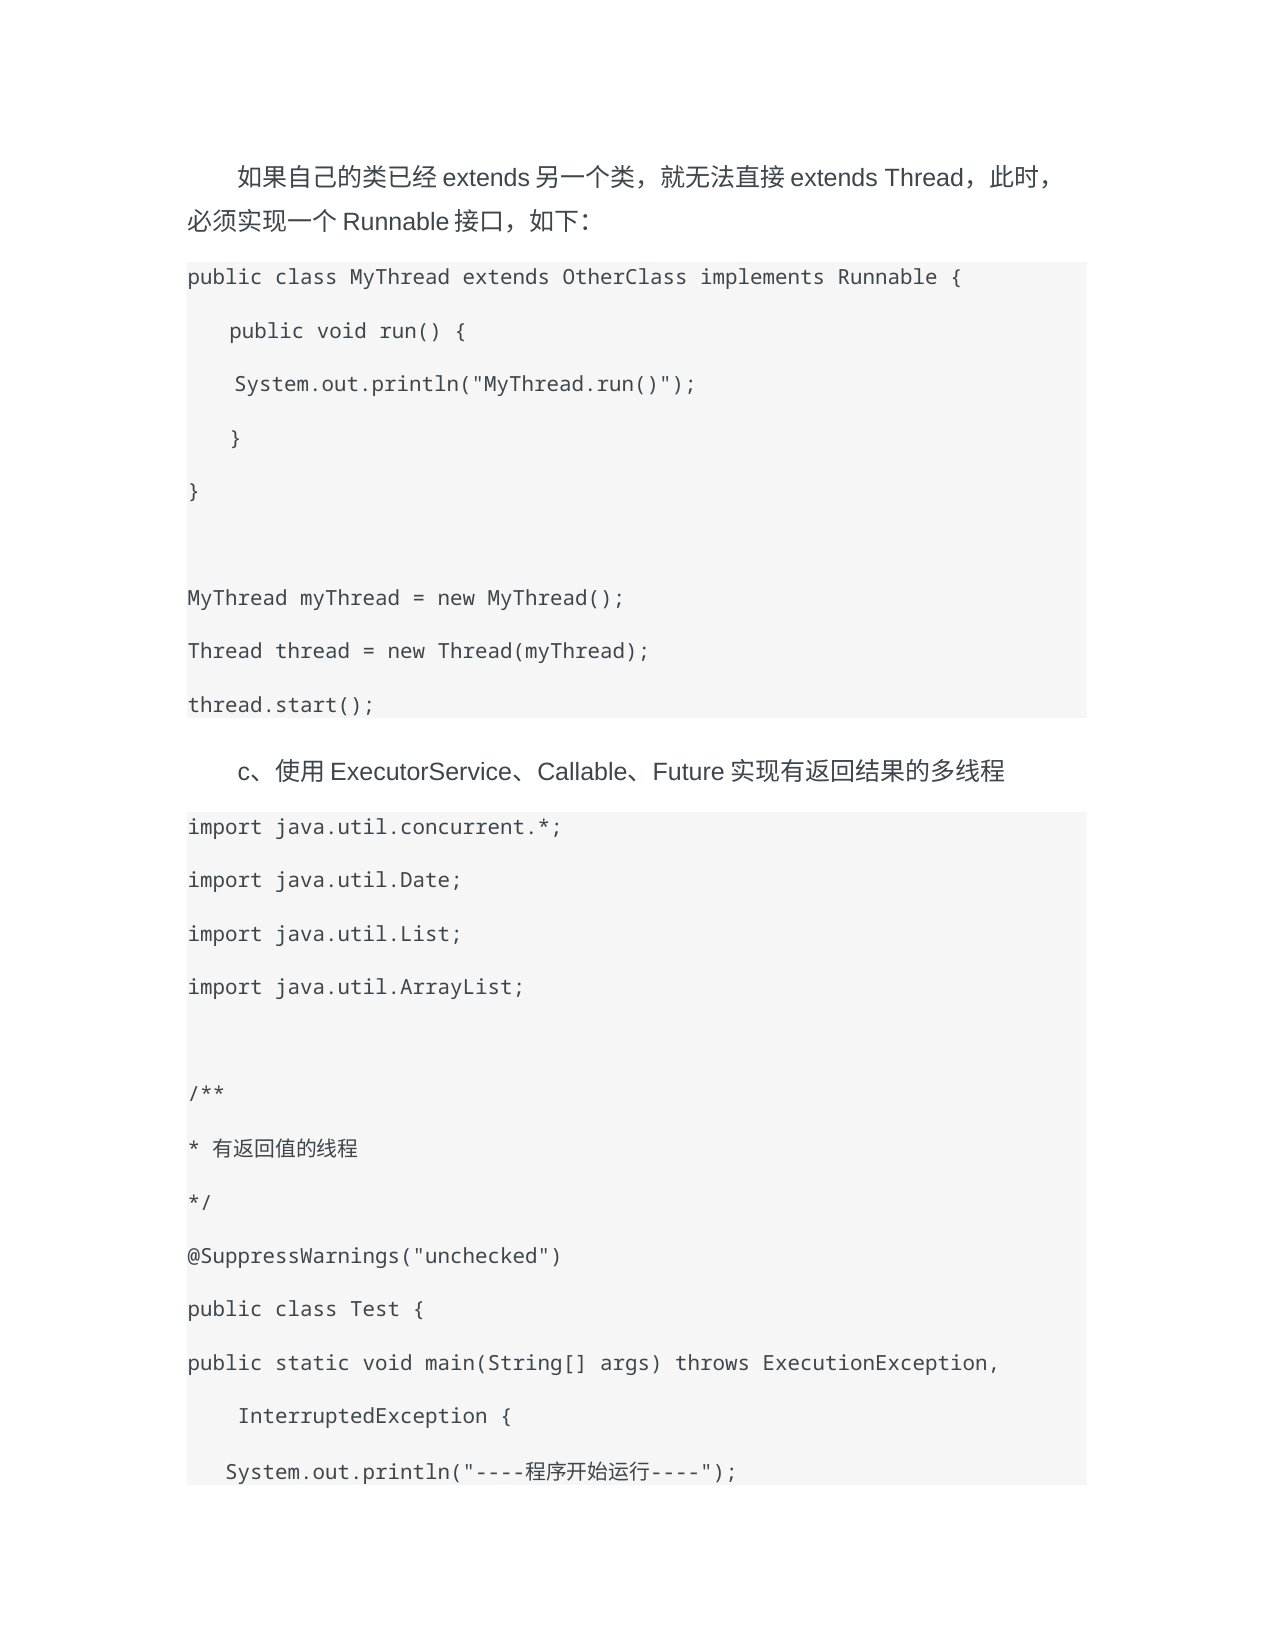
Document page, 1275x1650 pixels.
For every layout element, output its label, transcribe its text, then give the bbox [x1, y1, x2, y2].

text import java.util.List; [187, 919, 1087, 947]
text System.out.println("----程序开始运行----"); [187, 1455, 1087, 1485]
text Thread thread = new Thread(myThread); [187, 637, 1087, 665]
text * 有返回值的线程 [187, 1132, 1087, 1163]
text public void run() { [187, 316, 1087, 344]
text @SuppressWarnings("unchecked") [187, 1241, 1087, 1269]
text } [187, 476, 1087, 505]
text MyThread myThread = new MyThread(); [187, 583, 1087, 612]
text public class MyThread extends OtherClass implements Runnable { [187, 262, 1087, 291]
text c、使用ExecutorService、Callable、Future实现有返回结果的多线程 [187, 743, 1087, 787]
text } [187, 423, 1087, 451]
text thread.start(); [187, 690, 1087, 718]
text public static void main(String[] args) throws ExecutionException, [187, 1348, 1087, 1376]
text public class Test { [187, 1294, 1087, 1323]
text 如果自己的类已经extends另一个类，就无法直接extends Thread，此时，必须实现一个Runnable接口，如下： [187, 150, 1087, 237]
text import java.util.ArrayList; [187, 972, 1087, 1001]
text */ [187, 1188, 1087, 1216]
text import java.util.Date; [187, 866, 1087, 894]
text InterruptedException { [187, 1401, 1087, 1430]
text /** [187, 1079, 1087, 1107]
text System.out.println("MyThread.run()"); [187, 369, 1087, 398]
text import java.util.concurrent.*; [187, 812, 1087, 841]
